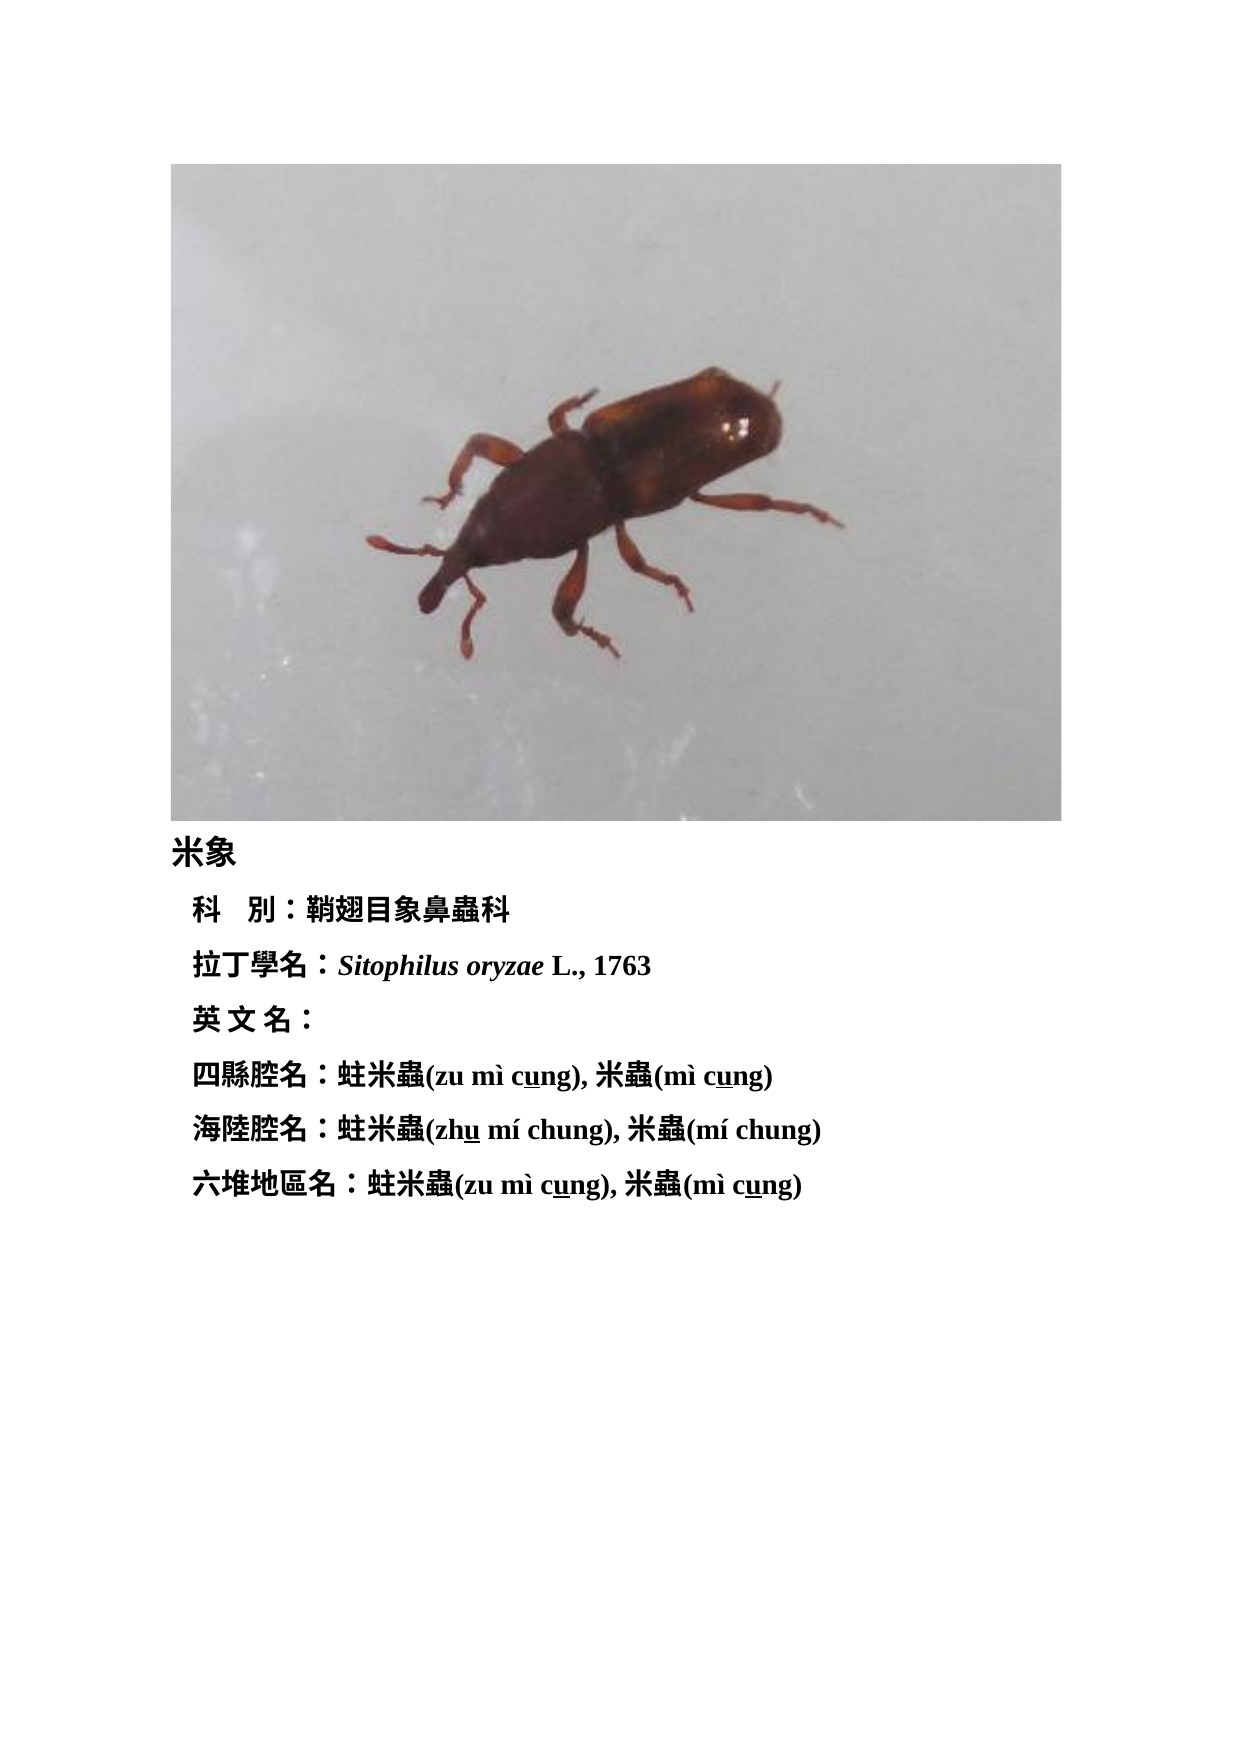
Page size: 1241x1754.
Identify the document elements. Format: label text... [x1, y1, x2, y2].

table_header [160, 165, 1078, 826]
table_cell 米象 科 別：鞘翅目象鼻蟲科 拉丁學名：Sitophilus oryzae L., 1763 英 文 名： 四縣腔名：蛀米蟲(zu mì cung), 米蟲(mì cung) 海陸腔名：蛀米蟲(zhu mí chung), 米蟲(mí chung) 六堆地區名：蛀米蟲(zu mì cung), 米蟲(mì cung) [160, 826, 1078, 1210]
